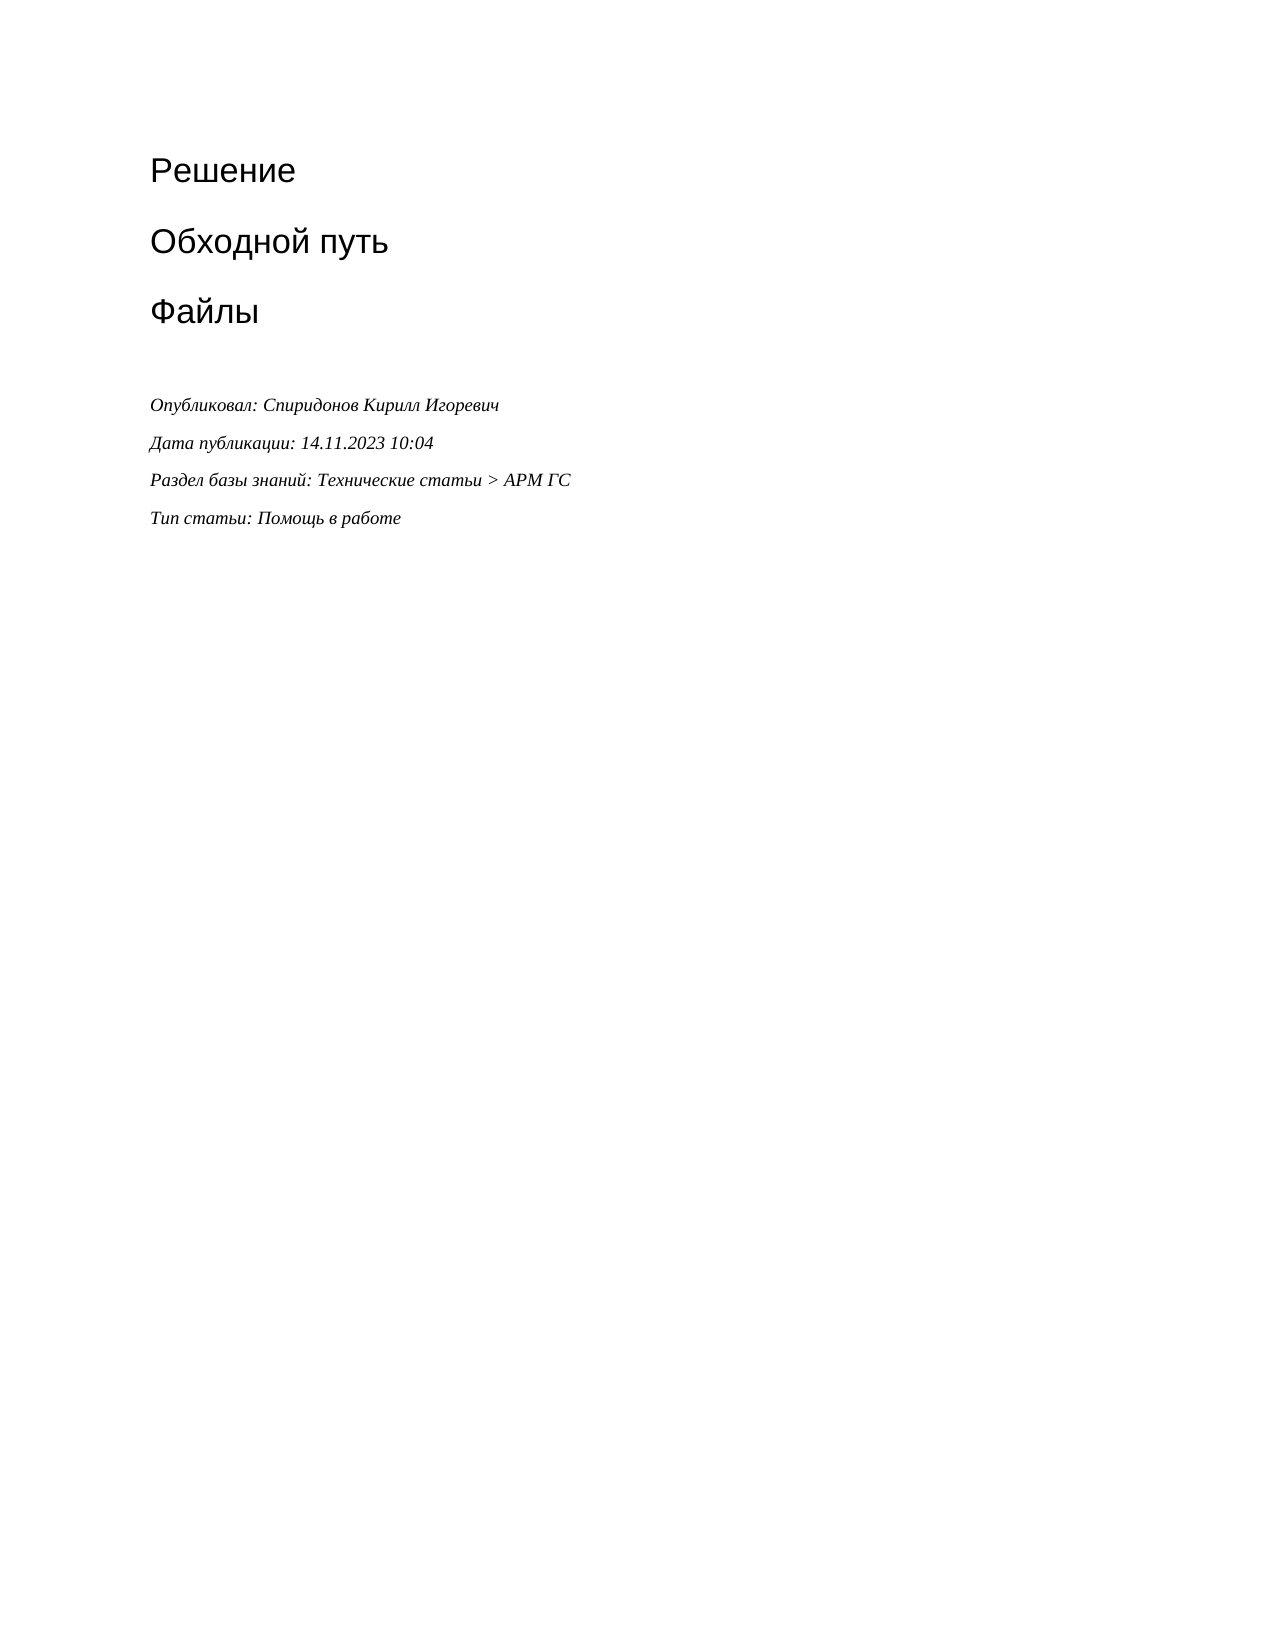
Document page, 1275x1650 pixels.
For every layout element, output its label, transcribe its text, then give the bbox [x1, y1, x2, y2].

text Опубликовал: Спиридонов Кирилл Игоревич [150, 394, 1125, 416]
text Дата публикации: 14.11.2023 10:04 [150, 431, 1125, 453]
text Тип статьи: Помощь в работе [150, 506, 1125, 528]
text Обходной путь [150, 221, 1125, 260]
text Файлы [150, 292, 1125, 331]
text Раздел базы знаний: Технические статьи > АРМ ГС [150, 469, 1125, 491]
text Решение [150, 150, 1125, 189]
